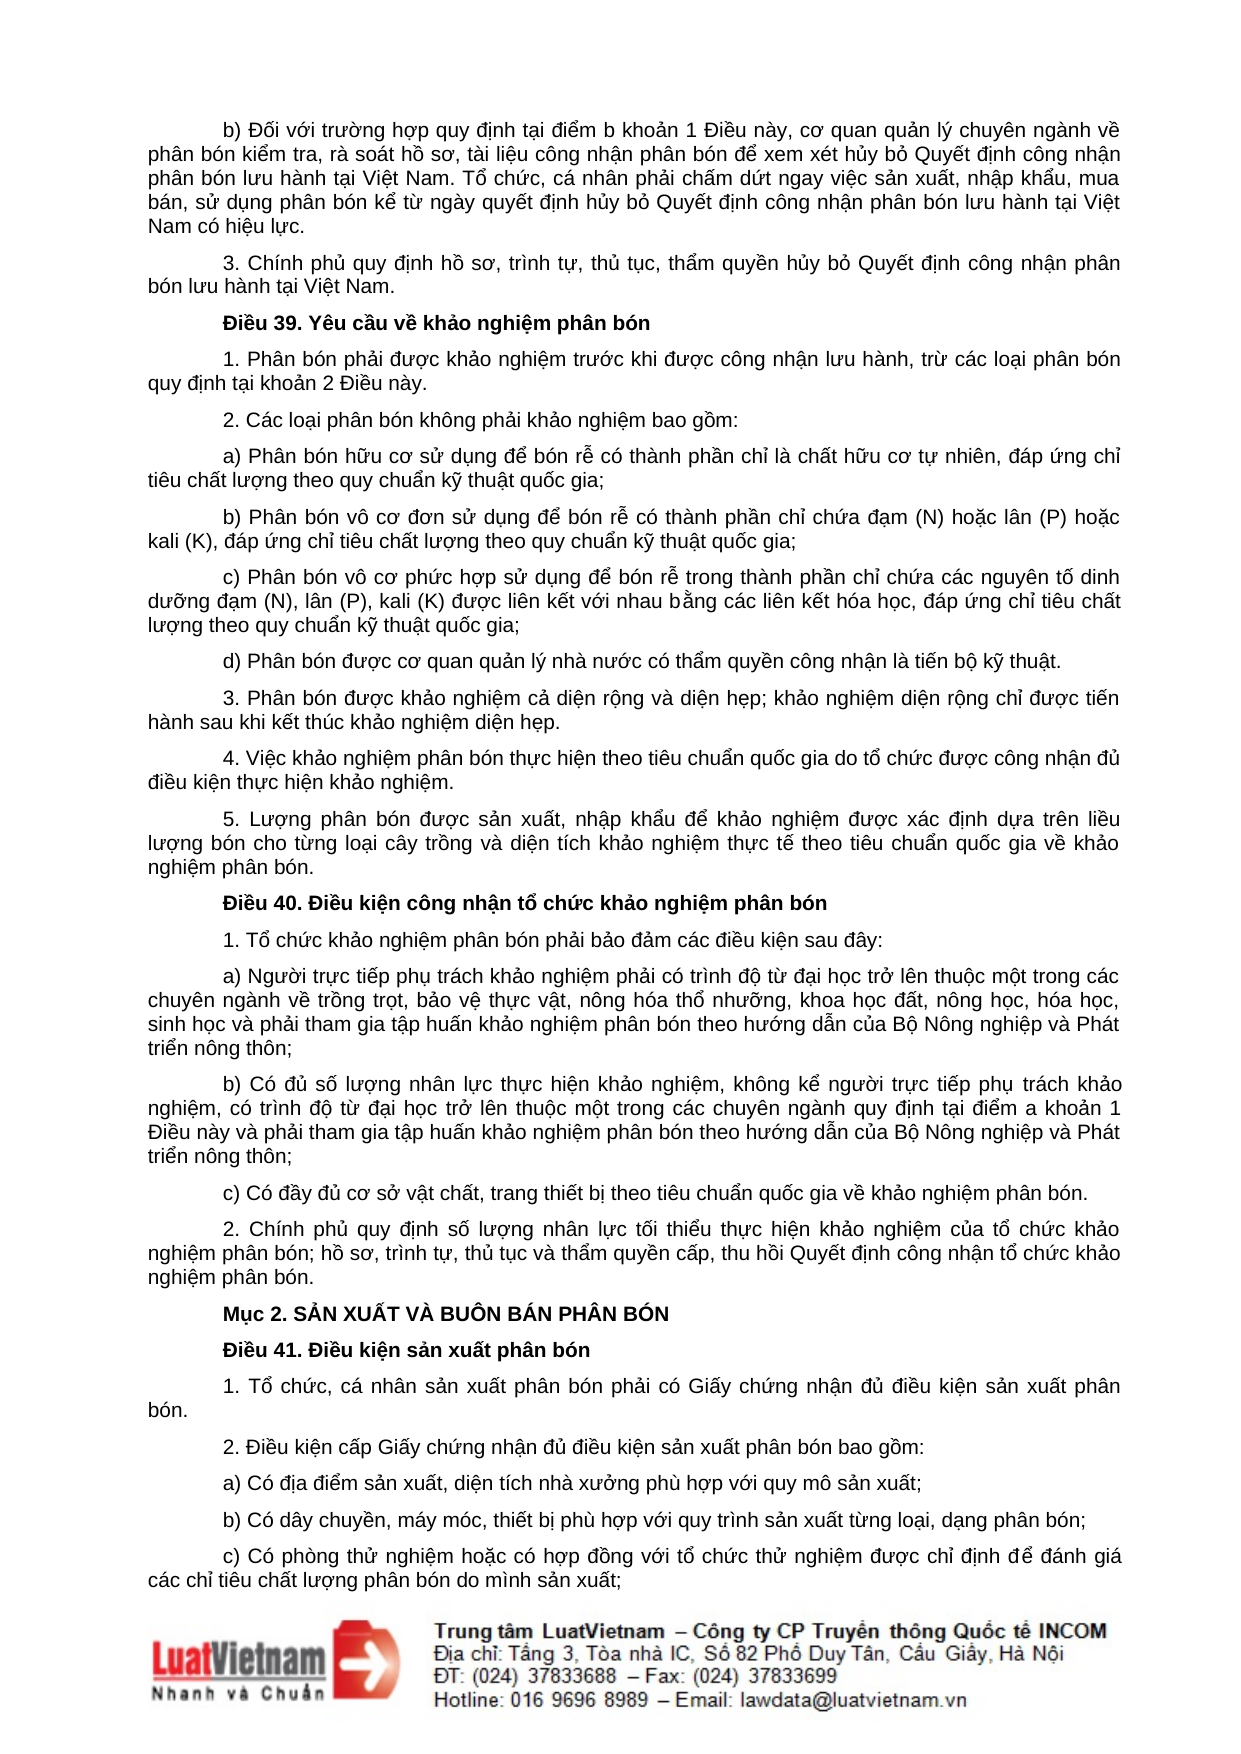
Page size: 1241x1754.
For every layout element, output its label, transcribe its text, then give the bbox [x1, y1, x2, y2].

text 5. Lượng phân bón được sản xuất, nhập khẩu để khảo nghiệm được xác định dựa trên liều lượng bón cho từng loại cây trồng và diện tích khảo nghiệm thực tế theo tiêu chuẩn quốc gia về khảo nghiệm phân bón. [148, 807, 1122, 878]
text c) Có đầy đủ cơ sở vật chất, trang thiết bị theo tiêu chuẩn quốc gia về khảo nghiệm phân bón. [148, 1181, 1122, 1204]
text b) Đối với trường hợp quy định tại điểm b khoản 1 Điều này, cơ quan quản lý chuyên ngành về phân bón kiểm tra, rà soát hồ sơ, tài liệu công nhận phân bón để xem xét hủy bỏ Quyết định công nhận phân bón lưu hành tại Việt Nam. Tổ chức, cá nhân phải chấm dứt ngay việc sản xuất, nhập khẩu, mua bán, sử dụng phân bón kể từ ngày quyết định hủy bỏ Quyết định công nhận phân bón lưu hành tại Việt Nam có hiệu lực. [148, 118, 1122, 238]
text 3. Phân bón được khảo nghiệm cả diện rộng và diện hẹp; khảo nghiệm diện rộng chỉ được tiến hành sau khi kết thúc khảo nghiệm diện hẹp. [148, 686, 1122, 734]
text Mục 2. SẢN XUẤT VÀ BUÔN BÁN PHÂN BÓN [148, 1301, 1122, 1325]
text d) Phân bón được cơ quan quản lý nhà nước có thẩm quyền công nhận là tiến bộ kỹ thuật. [148, 649, 1122, 673]
text 2. Các loại phân bón không phải khảo nghiệm bao gồm: [148, 408, 1122, 432]
text Điều 39. Yêu cầu về khảo nghiệm phân bón [148, 311, 1122, 335]
text a) Có địa điểm sản xuất, diện tích nhà xưởng phù hợp với quy mô sản xuất; [148, 1471, 1122, 1495]
text b) Có dây chuyền, máy móc, thiết bị phù hợp với quy trình sản xuất từng loại, dạng phân bón; [148, 1508, 1122, 1532]
text Điều 41. Điều kiện sản xuất phân bón [148, 1338, 1122, 1362]
text c) Phân bón vô cơ phức hợp sử dụng để bón rễ trong thành phần chỉ chứa các nguyên tố dinh dưỡng đạm (N), lân (P), kali (K) được liên kết với nhau bằng các liên kết hóa học, đáp ứng chỉ tiêu chất lượng theo quy chuẩn kỹ thuật quốc gia; [148, 565, 1122, 637]
text 1. Tổ chức khảo nghiệm phân bón phải bảo đảm các điều kiện sau đây: [148, 927, 1122, 951]
text c) Có phòng thử nghiệm hoặc có hợp đồng với tổ chức thử nghiệm được chỉ định để đánh giá các chỉ tiêu chất lượng phân bón do mình sản xuất; [148, 1544, 1122, 1592]
text b) Phân bón vô cơ đơn sử dụng để bón rễ có thành phần chỉ chứa đạm (N) hoặc lân (P) hoặc kali (K), đáp ứng chỉ tiêu chất lượng theo quy chuẩn kỹ thuật quốc gia; [148, 504, 1122, 552]
text b) Có đủ số lượng nhân lực thực hiện khảo nghiệm, không kể người trực tiếp phụ trách khảo nghiệm, có trình độ từ đại học trở lên thuộc một trong các chuyên ngành quy định tại điểm a khoản 1 Điều này và phải tham gia tập huấn khảo nghiệm phân bón theo hướng dẫn của Bộ Nông nghiệp và Phát triển nông thôn; [148, 1072, 1122, 1168]
text 2. Điều kiện cấp Giấy chứng nhận đủ điều kiện sản xuất phân bón bao gồm: [148, 1435, 1122, 1459]
text 4. Việc khảo nghiệm phân bón thực hiện theo tiêu chuẩn quốc gia do tổ chức được công nhận đủ điều kiện thực hiện khảo nghiệm. [148, 746, 1122, 794]
text 1. Tổ chức, cá nhân sản xuất phân bón phải có Giấy chứng nhận đủ điều kiện sản xuất phân bón. [148, 1374, 1122, 1422]
text 1. Phân bón phải được khảo nghiệm trước khi được công nhận lưu hành, trừ các loại phân bón quy định tại khoản 2 Điều này. [148, 347, 1122, 395]
text a) Phân bón hữu cơ sử dụng để bón rễ có thành phần chỉ là chất hữu cơ tự nhiên, đáp ứng chỉ tiêu chất lượng theo quy chuẩn kỹ thuật quốc gia; [148, 444, 1122, 492]
text a) Người trực tiếp phụ trách khảo nghiệm phải có trình độ từ đại học trở lên thuộc một trong các chuyên ngành về trồng trọt, bảo vệ thực vật, nông hóa thổ nhưỡng, khoa học đất, nông học, hóa học, sinh học và phải tham gia tập huấn khảo nghiệm phân bón theo hướng dẫn của Bộ Nông nghiệp và Phát triển nông thôn; [148, 964, 1122, 1060]
text 2. Chính phủ quy định số lượng nhân lực tối thiểu thực hiện khảo nghiệm của tổ chức khảo nghiệm phân bón; hồ sơ, trình tự, thủ tục và thẩm quyền cấp, thu hồi Quyết định công nhận tổ chức khảo nghiệm phân bón. [148, 1217, 1122, 1289]
text Điều 40. Điều kiện công nhận tổ chức khảo nghiệm phân bón [148, 891, 1122, 915]
text 3. Chính phủ quy định hồ sơ, trình tự, thủ tục, thẩm quyền hủy bỏ Quyết định công nhận phân bón lưu hành tại Việt Nam. [148, 250, 1122, 298]
picture [147, 1601, 1120, 1731]
